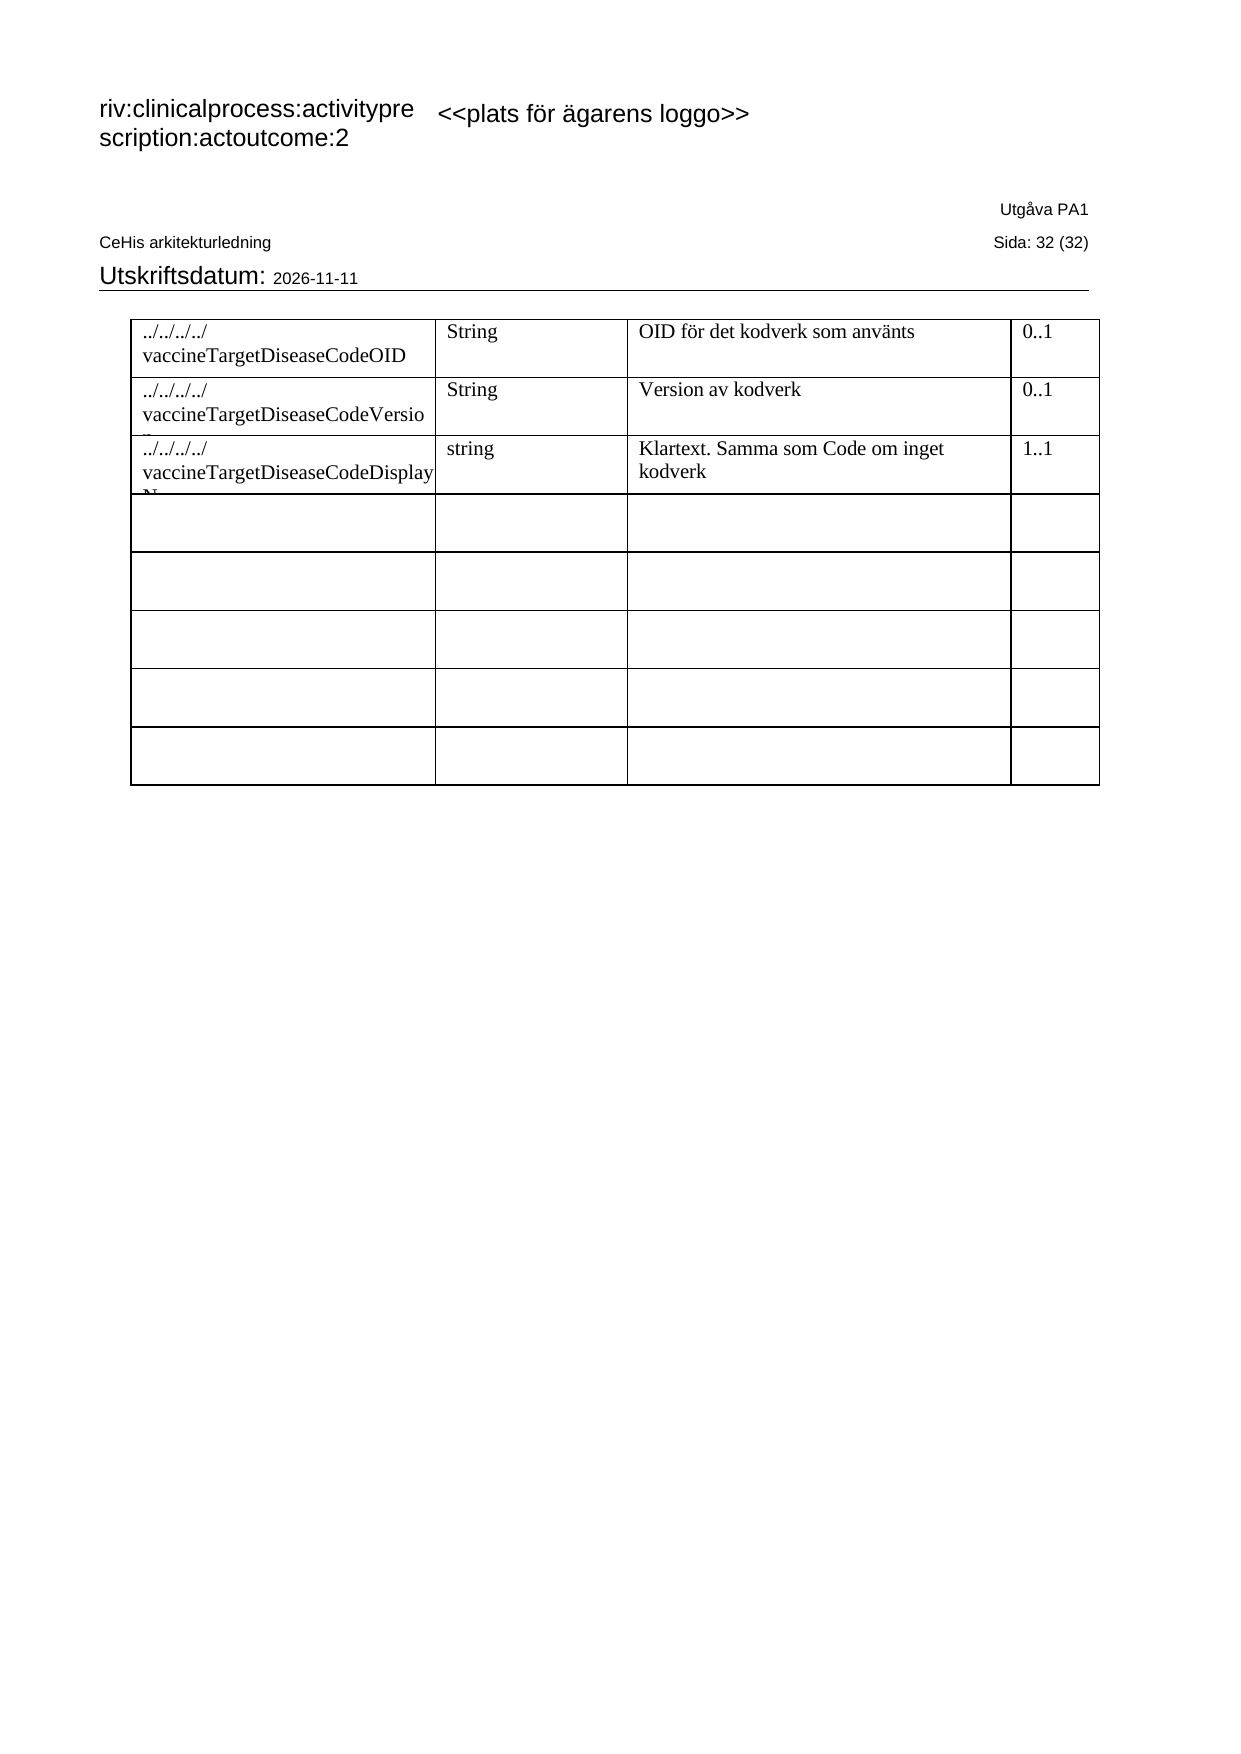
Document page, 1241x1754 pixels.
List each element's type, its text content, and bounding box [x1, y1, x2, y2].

table_cell [628, 495, 1010, 551]
table_cell [436, 611, 627, 668]
table_cell [436, 728, 627, 784]
table_cell 0..1 [1012, 320, 1099, 377]
table_cell [628, 669, 1010, 726]
table_cell [628, 728, 1010, 784]
table_cell ../../../../vaccineTargetDiseaseCodeOID [132, 320, 435, 377]
table_cell String [436, 320, 627, 377]
table_cell [132, 553, 435, 610]
table_cell [1012, 728, 1099, 784]
table_cell [132, 669, 435, 726]
table_cell [132, 728, 435, 784]
table_cell String [436, 378, 627, 435]
table_cell [1012, 611, 1099, 668]
table_cell 1..1 [1012, 436, 1099, 493]
table_cell ../../../../vaccineTargetDiseaseCodeVersion [132, 378, 435, 435]
table_cell [436, 495, 627, 551]
table_cell OID för det kodverk som använts [628, 320, 1010, 377]
table_cell 0..1 [1012, 378, 1099, 435]
table_cell Version av kodverk [628, 378, 1010, 435]
table_cell [436, 669, 627, 726]
table_cell [132, 495, 435, 551]
table_cell [132, 611, 435, 668]
table_cell [628, 611, 1010, 668]
table_cell [628, 553, 1010, 610]
table_cell string [436, 436, 627, 493]
table_cell [1012, 669, 1099, 726]
table_cell [436, 553, 627, 610]
table_cell Klartext. Samma som Code om inget kodverk [628, 436, 1010, 493]
table_cell ../../../../vaccineTargetDiseaseCodeDisplayName [132, 436, 435, 493]
table_cell [1012, 553, 1099, 610]
table_cell [1012, 495, 1099, 551]
